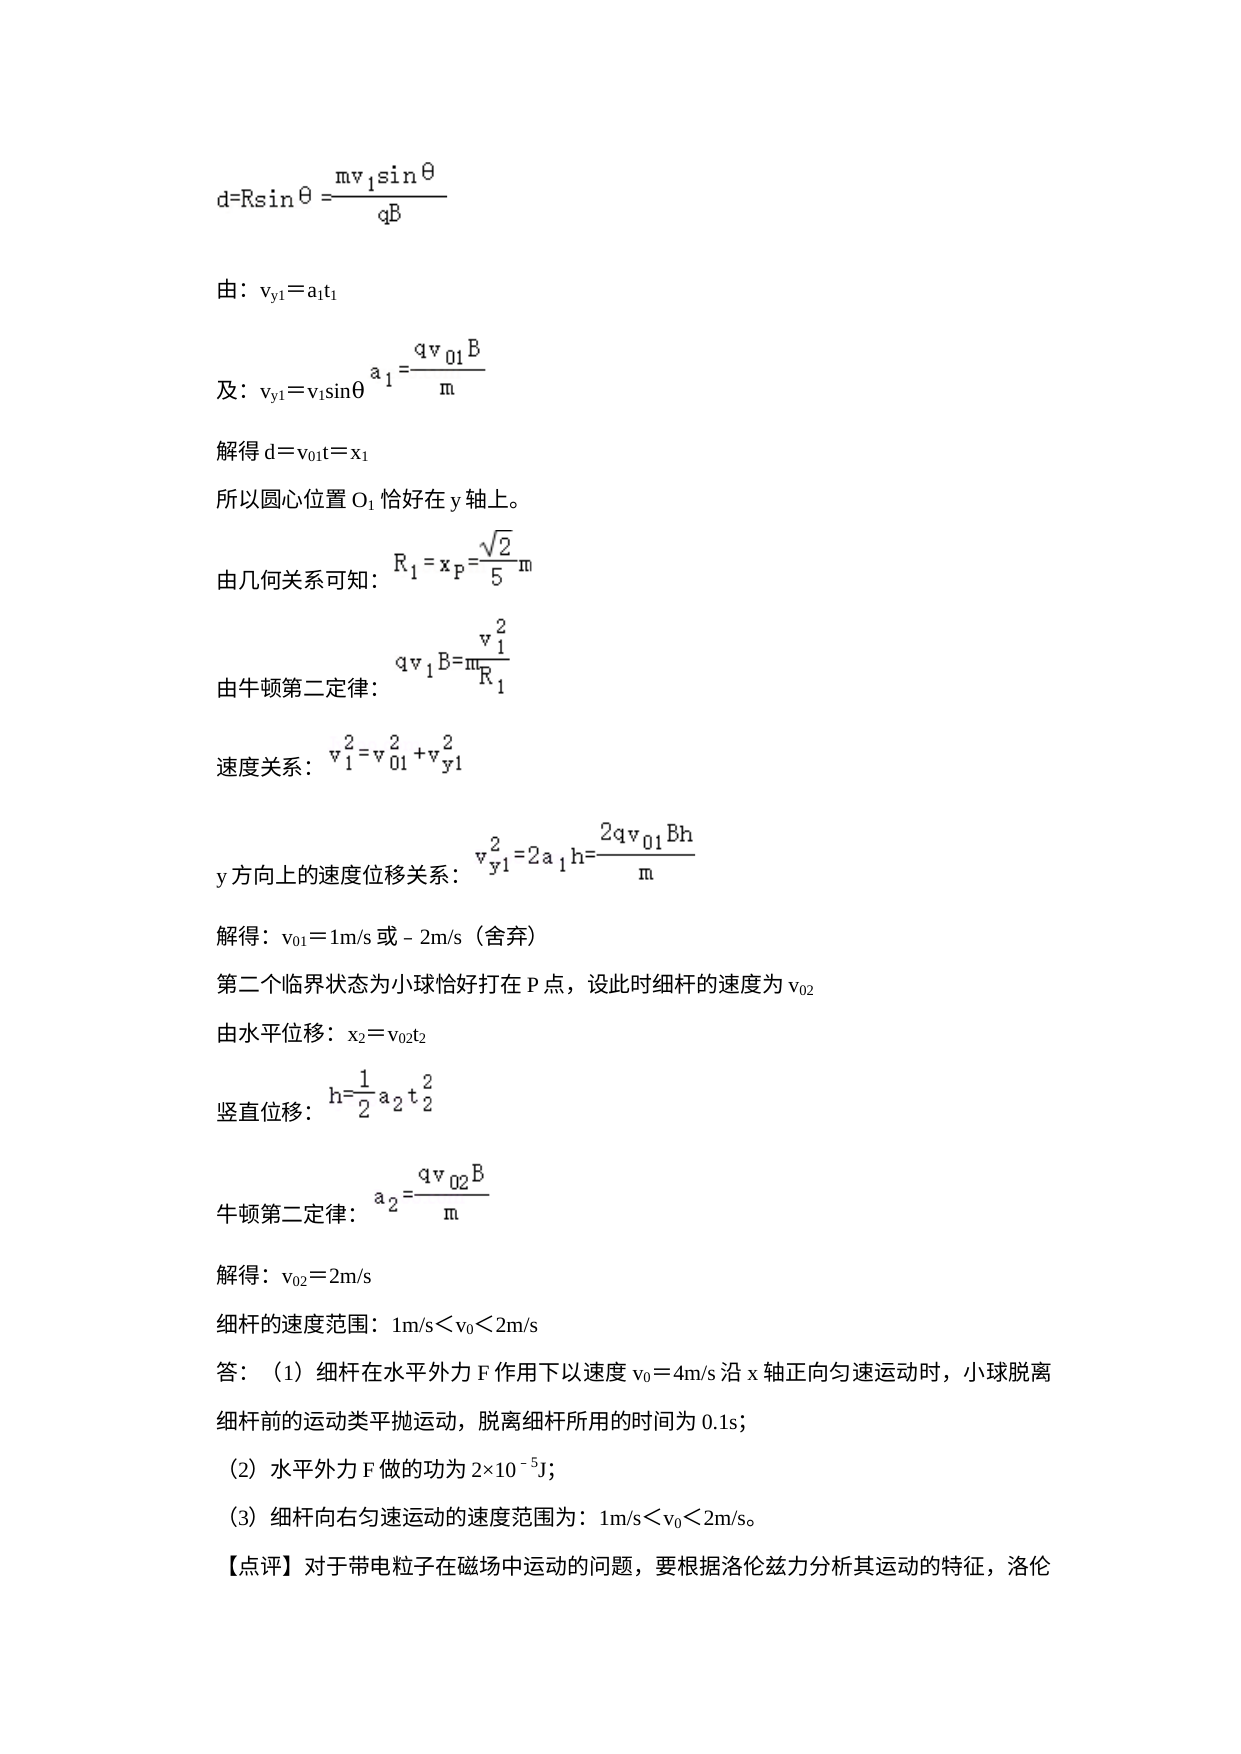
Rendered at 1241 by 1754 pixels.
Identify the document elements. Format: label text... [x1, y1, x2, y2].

text 所以圆心位置O1 恰好在y轴上。 [216, 482, 1053, 514]
text 竖直位移： [216, 1064, 1053, 1129]
picture [325, 1065, 432, 1121]
text 细杆的速度范围：1m/s＜v0＜2m/s [216, 1306, 1053, 1339]
picture [369, 1158, 490, 1223]
text 解得：v01＝1m/s或﹣2m/s（舍弃） [216, 919, 1053, 951]
text （2）水平外力F做的功为2×10﹣5J； [216, 1452, 1053, 1484]
text 解得d＝v01t＝x1 [216, 434, 1053, 466]
text 答：（1）细杆在水平外力F作用下以速度v0＝4m/s沿x轴正向匀速运动时，小球脱离细杆前的运动类平抛运动，脱离细杆所用的时间为0.1s； [216, 1354, 1053, 1436]
picture [391, 617, 510, 697]
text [216, 162, 1053, 259]
picture [325, 732, 463, 775]
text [216, 1548, 1053, 1581]
text 速度关系： [216, 724, 1053, 789]
text 牛顿第二定律： [216, 1144, 1053, 1242]
text 及：vy1＝v1sinθ [216, 320, 1053, 418]
text 由：vy1＝a1t1 [216, 272, 1053, 304]
picture [471, 818, 696, 883]
picture [391, 530, 532, 589]
text 由水平位移：x2＝v02t2 [216, 1015, 1053, 1048]
text y方向上的速度位移关系： [216, 805, 1053, 903]
text 第二个临界状态为小球恰好打在P点，设此时细杆的速度为v02 [216, 967, 1053, 999]
picture [365, 333, 486, 398]
text 由牛顿第二定律： [216, 611, 1053, 709]
text （3）细杆向右匀速运动的速度范围为：1m/s＜v0＜2m/s。 [216, 1500, 1053, 1532]
picture [216, 162, 448, 228]
text 由几何关系可知： [216, 530, 1053, 595]
text 解得：v02＝2m/s [216, 1258, 1053, 1290]
